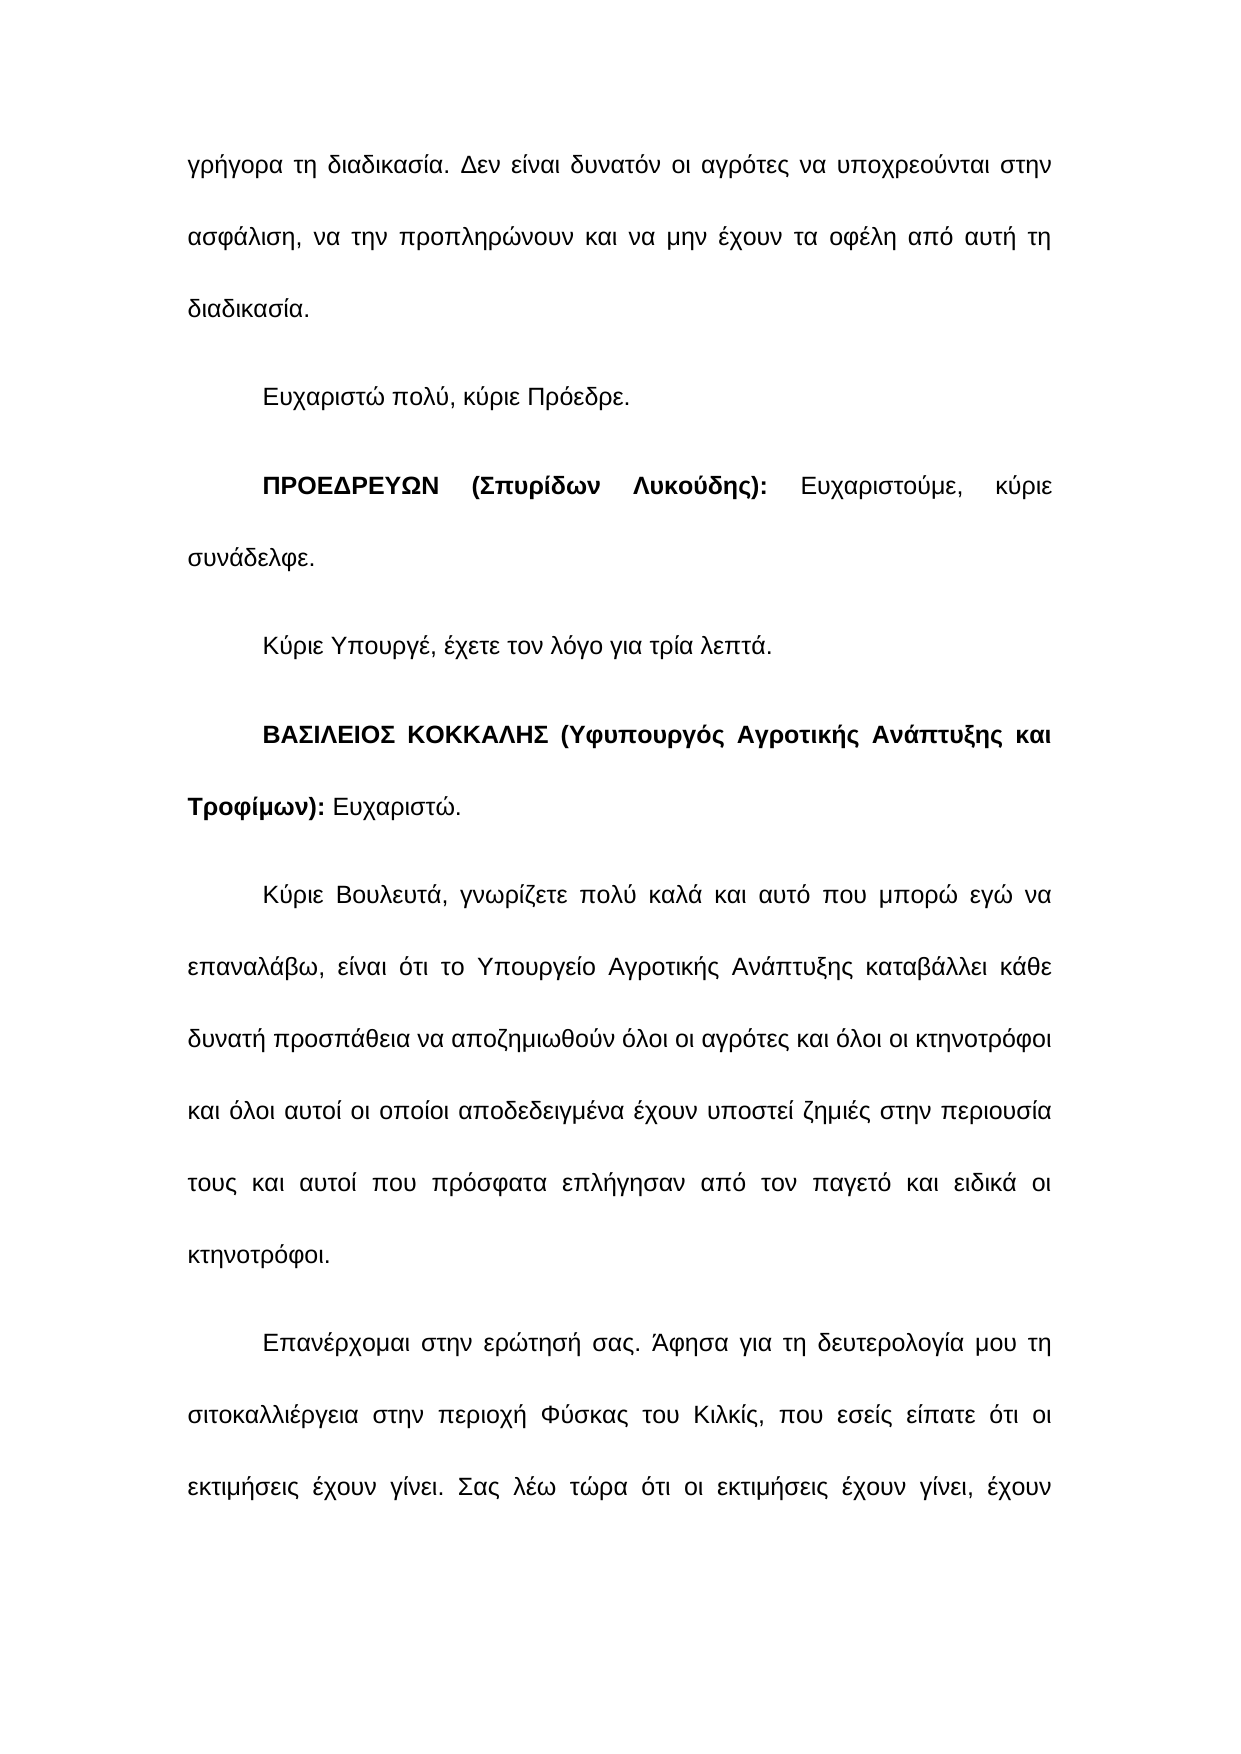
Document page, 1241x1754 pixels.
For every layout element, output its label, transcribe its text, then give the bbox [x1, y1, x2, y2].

text Κύριε Υπουργέ, έχετε τον λόγο για τρία λεπτά. [187, 631, 1053, 660]
text Ευχαριστώ πολύ, κύριε Πρόεδρε. [187, 382, 1053, 411]
text Κύριε Βουλευτά, γνωρίζετε πολύ καλά και αυτό που μπορώ εγώ να επαναλάβω, είναι ότι το Υπουργείο Αγροτικής Ανάπτυξης καταβάλλει κάθε δυνατή προσπάθεια να αποζημιωθούν όλοι οι αγρότες και όλοι οι κτηνοτρόφοι και όλοι αυτοί οι οποίοι αποδεδειγμένα έχουν υποστεί ζημιές στην περιουσία τους και αυτοί που πρόσφατα επλήγησαν από τον παγετό και ειδικά οι κτηνοτρόφοι. [187, 880, 1053, 1268]
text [187, 1328, 1053, 1501]
text ΒΑΣΙΛΕΙΟΣ ΚΟΚΚΑΛΗΣ (Υφυπουργός Αγροτικής Ανάπτυξης και Τροφίμων): Ευχαριστώ. [187, 720, 1053, 820]
text ΠΡΟΕΔΡΕΥΩΝ (Σπυρίδων Λυκούδης): Ευχαριστούμε, κύριε συνάδελφε. [187, 471, 1053, 571]
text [187, 150, 1053, 322]
